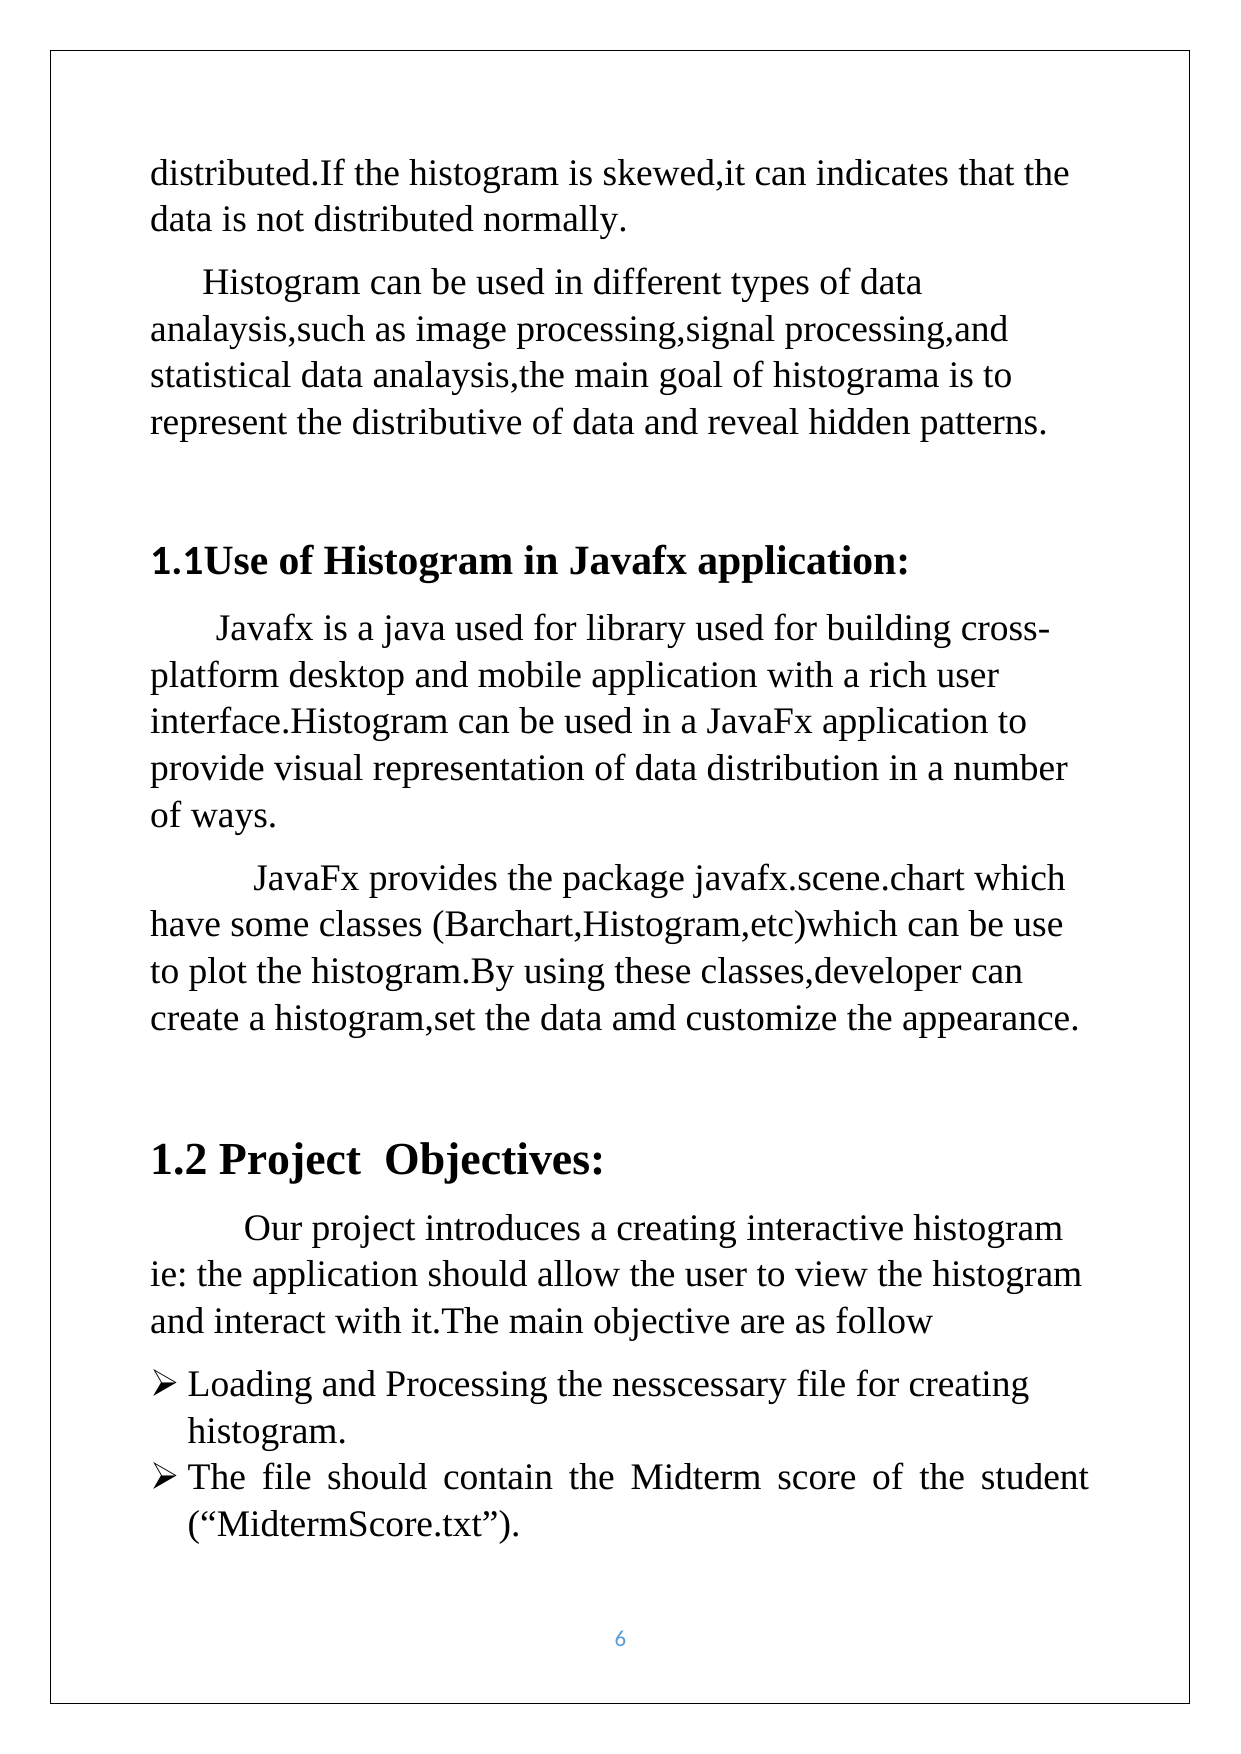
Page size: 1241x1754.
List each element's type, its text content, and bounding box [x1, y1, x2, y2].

text 1.2 Project Objectives: [150, 1132, 1090, 1184]
text 1.1Use of Histogram in Javafx application: [150, 534, 1090, 585]
text Our project introduces a creating interactive histogram ie: the application should allow the user to view the histogram and interact with it.The main objective are as follow [150, 1205, 1090, 1342]
text Javafx is a java used for library used for building cross-platform desktop and mobile application with a rich user interface.Histogram can be used in a JavaFx application to provide visual representation of data distribution in a number of ways. [150, 606, 1090, 835]
text Histogram can be used in different types of data analaysis,such as image processing,signal processing,and statistical data analaysis,the main goal of histograma is to represent the distributive of data and reveal hidden patterns. [150, 260, 1090, 443]
text JavaFx provides the package javafx.scene.chart which have some classes (Barchart,Histogram,etc)which can be use to plot the histogram.By using these classes,developer can create a histogram,set the data amd customize the appearance. [150, 855, 1090, 1038]
list The file should contain the Midterm score of the student (“MidtermScore.txt”). [150, 1455, 1090, 1544]
list Loading and Processing the nesscessary file for creating histogram. [150, 1362, 1090, 1451]
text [150, 150, 1090, 240]
